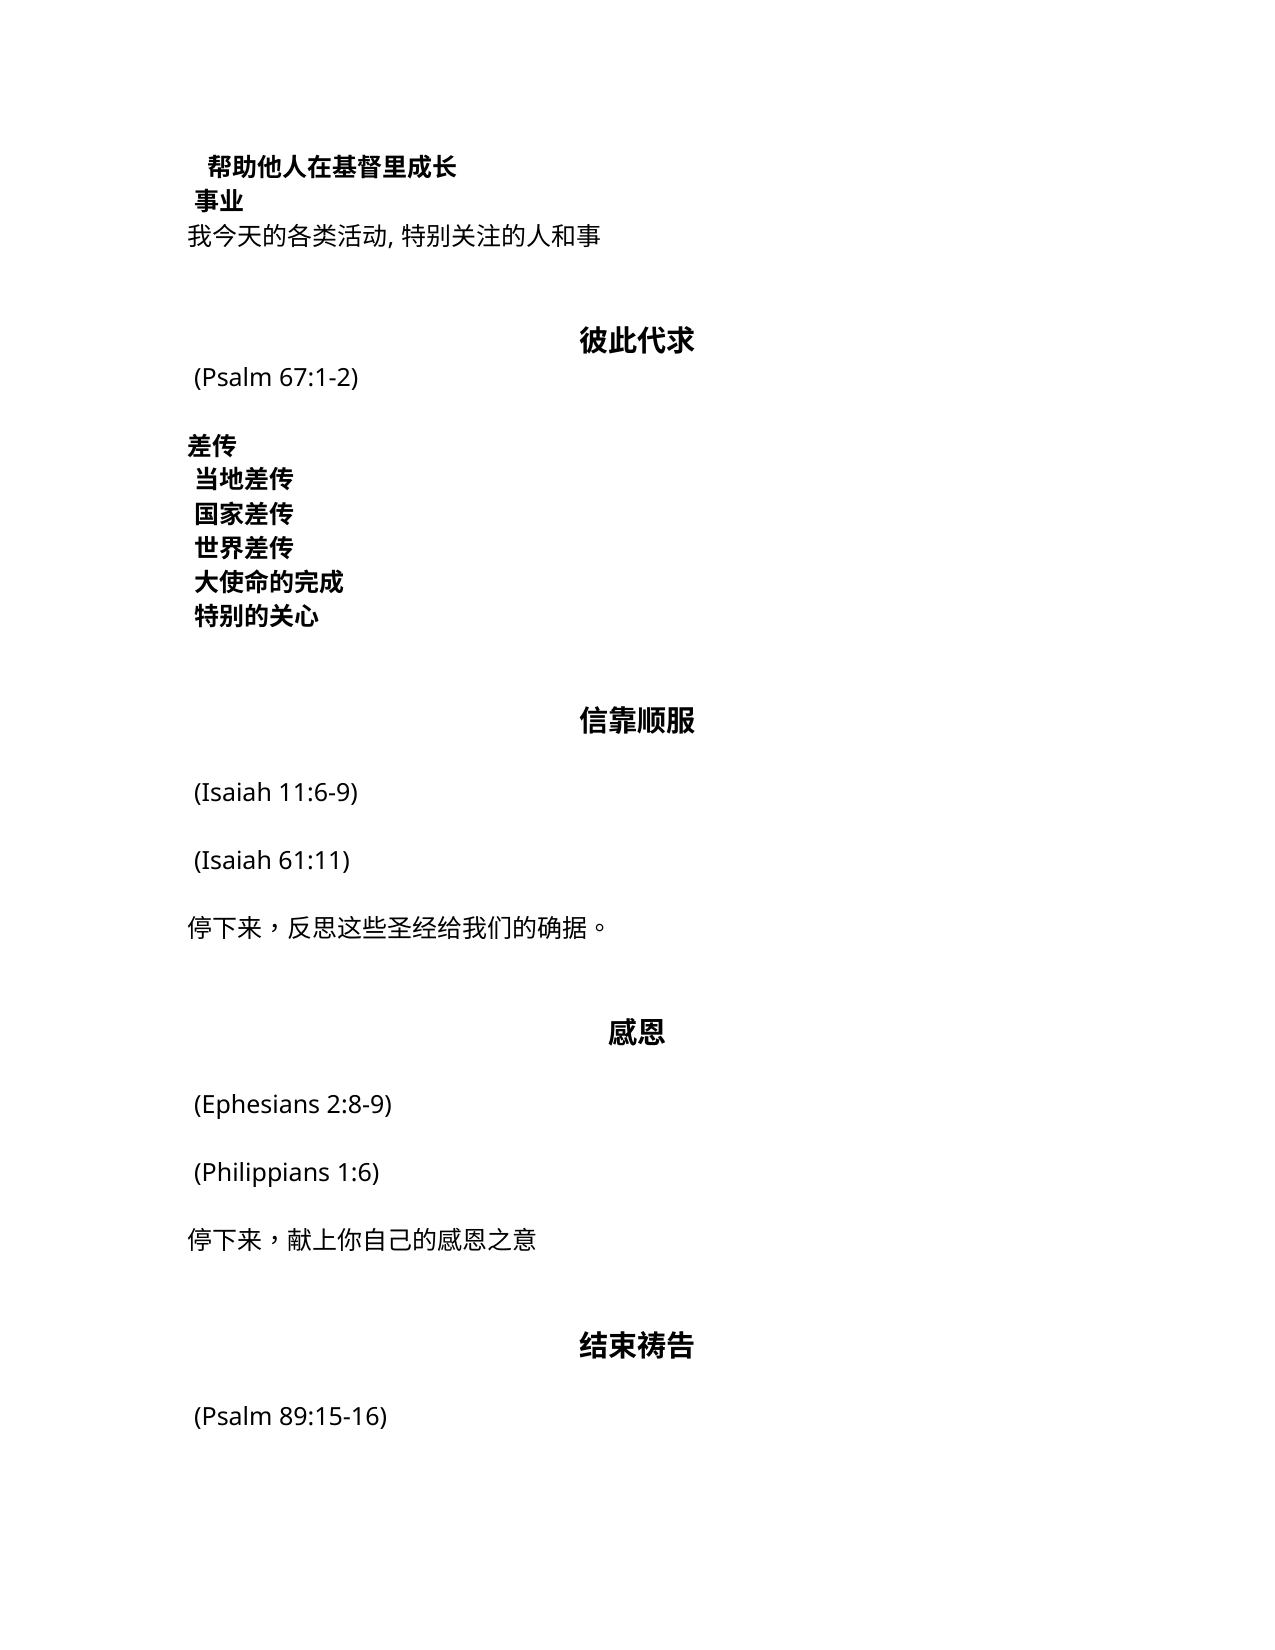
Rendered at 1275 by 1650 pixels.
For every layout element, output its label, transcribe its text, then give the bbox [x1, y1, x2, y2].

text 大使命的完成 [187, 564, 1087, 598]
text 当地差传 [187, 462, 1087, 496]
text (Philippians 1:6) [187, 1155, 1087, 1189]
text 帮助他人在基督里成长 [187, 150, 1087, 184]
text 世界差传 [187, 530, 1087, 564]
text (Psalm 89:15-16) [187, 1399, 1087, 1433]
text 事业 [187, 184, 1087, 218]
text 特别的关心 [187, 598, 1087, 632]
text 我今天的各类活动, 特别关注的人和事 [187, 218, 1087, 252]
text 停下来，反思这些圣经给我们的确据。 [187, 911, 1087, 945]
text 信靠顺服 [187, 701, 1087, 740]
text 差传 [187, 428, 1087, 462]
text 感恩 [187, 1013, 1087, 1052]
text (Isaiah 61:11) [187, 842, 1087, 877]
text (Ephesians 2:8-9) [187, 1087, 1087, 1121]
text 彼此代求 [187, 320, 1087, 360]
text (Isaiah 11:6-9) [187, 774, 1087, 808]
text 结束祷告 [187, 1325, 1087, 1365]
text (Psalm 67:1-2) [187, 360, 1087, 394]
text 停下来，献上你自己的感恩之意 [187, 1223, 1087, 1257]
text 国家差传 [187, 496, 1087, 530]
